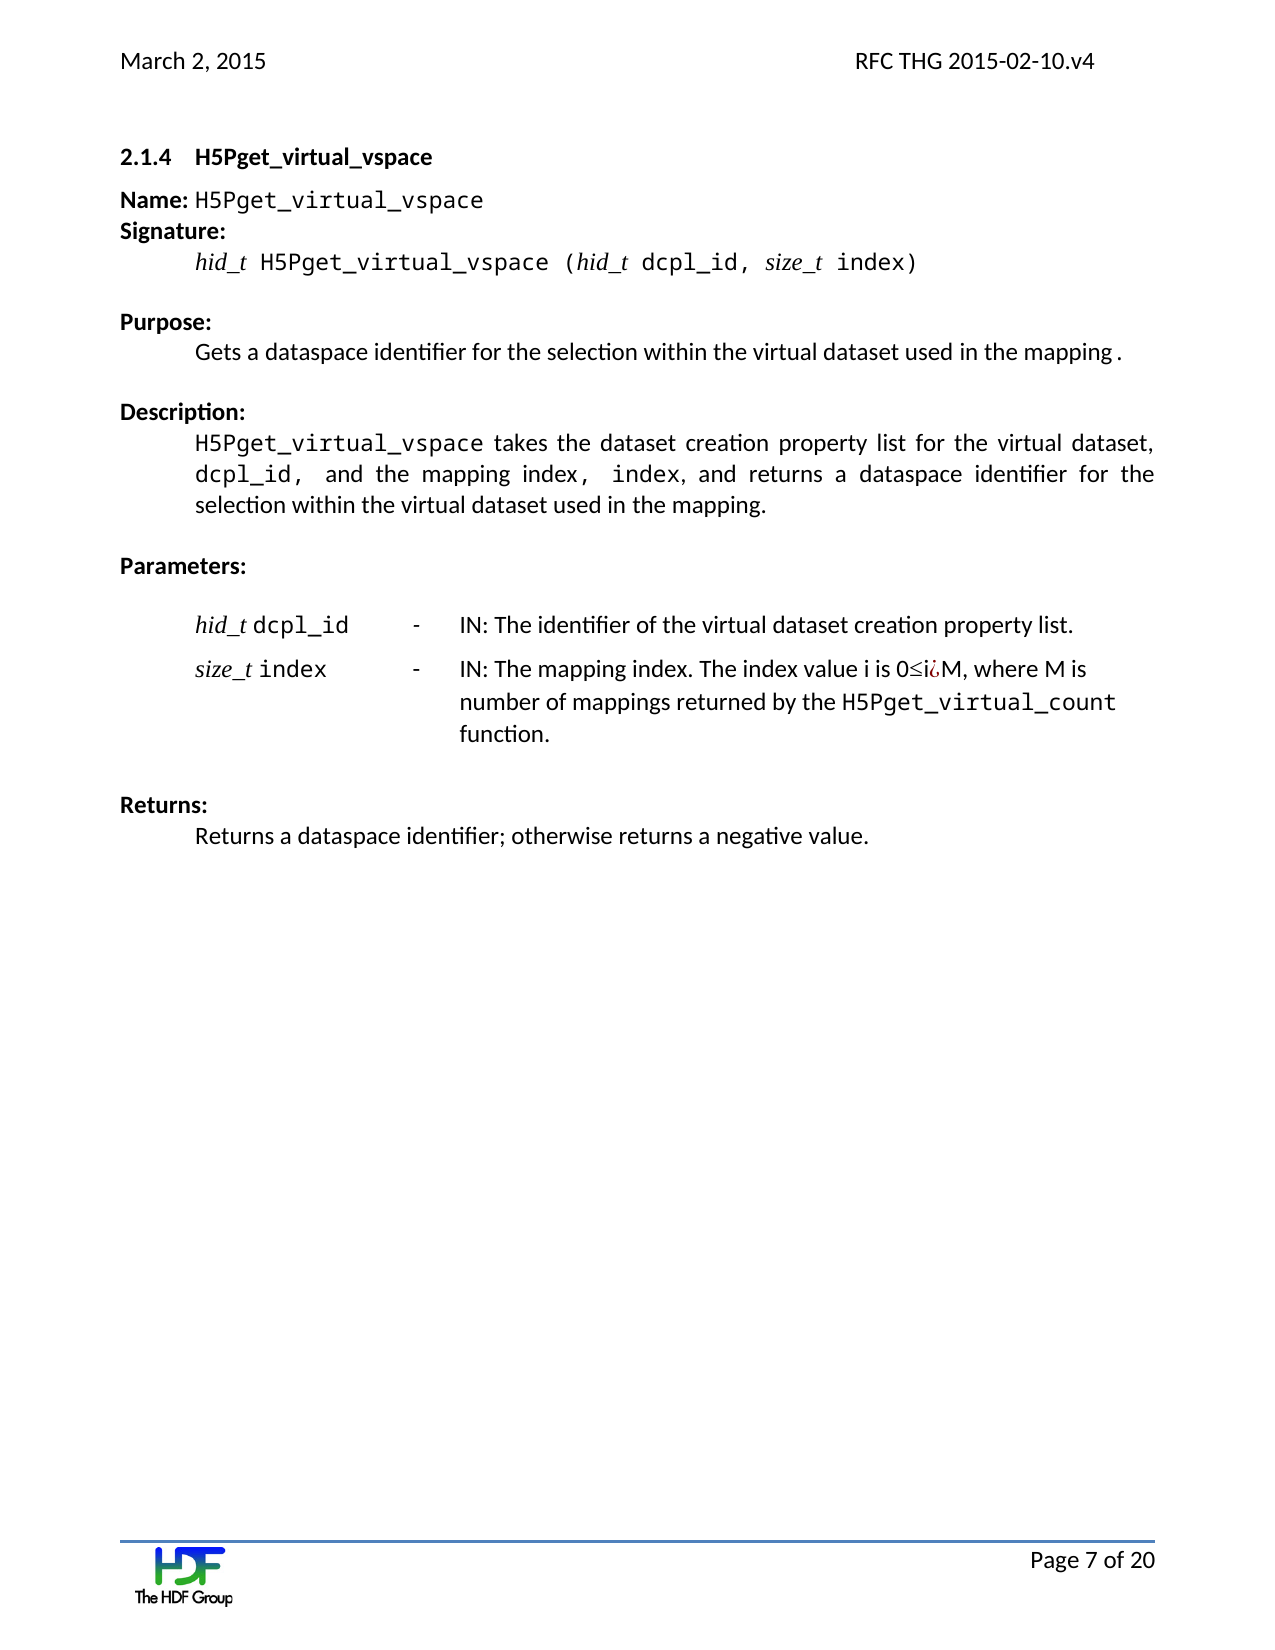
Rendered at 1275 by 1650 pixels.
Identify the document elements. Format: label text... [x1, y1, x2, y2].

table_cell size_t index [184, 653, 401, 761]
text Parameters: [120, 550, 1155, 581]
text hid_t H5Pget_virtual_vspace (hid_t dcpl_id, size_t index) [120, 246, 1155, 277]
table_header - [401, 610, 448, 653]
picture [135, 1547, 233, 1607]
table_cell - [401, 653, 448, 761]
text Purpose: [120, 306, 1155, 336]
text H5Pget_virtual_vspace takes the dataset creation property list for the virtual dataset, dcpl_id, and the mapping index, index, and returns a dataspace identifier for the selection within the virtual dataset used in the mapping. [195, 427, 1155, 520]
text Returns a dataspace identifier; otherwise returns a negative value. [120, 820, 1155, 851]
text Signature: [120, 215, 1155, 246]
text Description: [120, 396, 1155, 427]
text Returns: [120, 789, 1155, 820]
text Name: H5Pget_virtual_vspace [120, 184, 1155, 215]
table_header IN: The identifier of the virtual dataset creation property list. [448, 610, 1166, 653]
text Gets a dataspace identifier for the selection within the virtual dataset used in the mapping. [195, 336, 1155, 367]
subtitle H5Pget_virtual_vspace [120, 141, 1155, 171]
table_cell IN: The mapping index. The index value i is 0iM, where M is number of mappings returned by the H5Pget_virtual_count function. [448, 653, 1166, 761]
table_header hid_t dcpl_id [184, 610, 401, 653]
